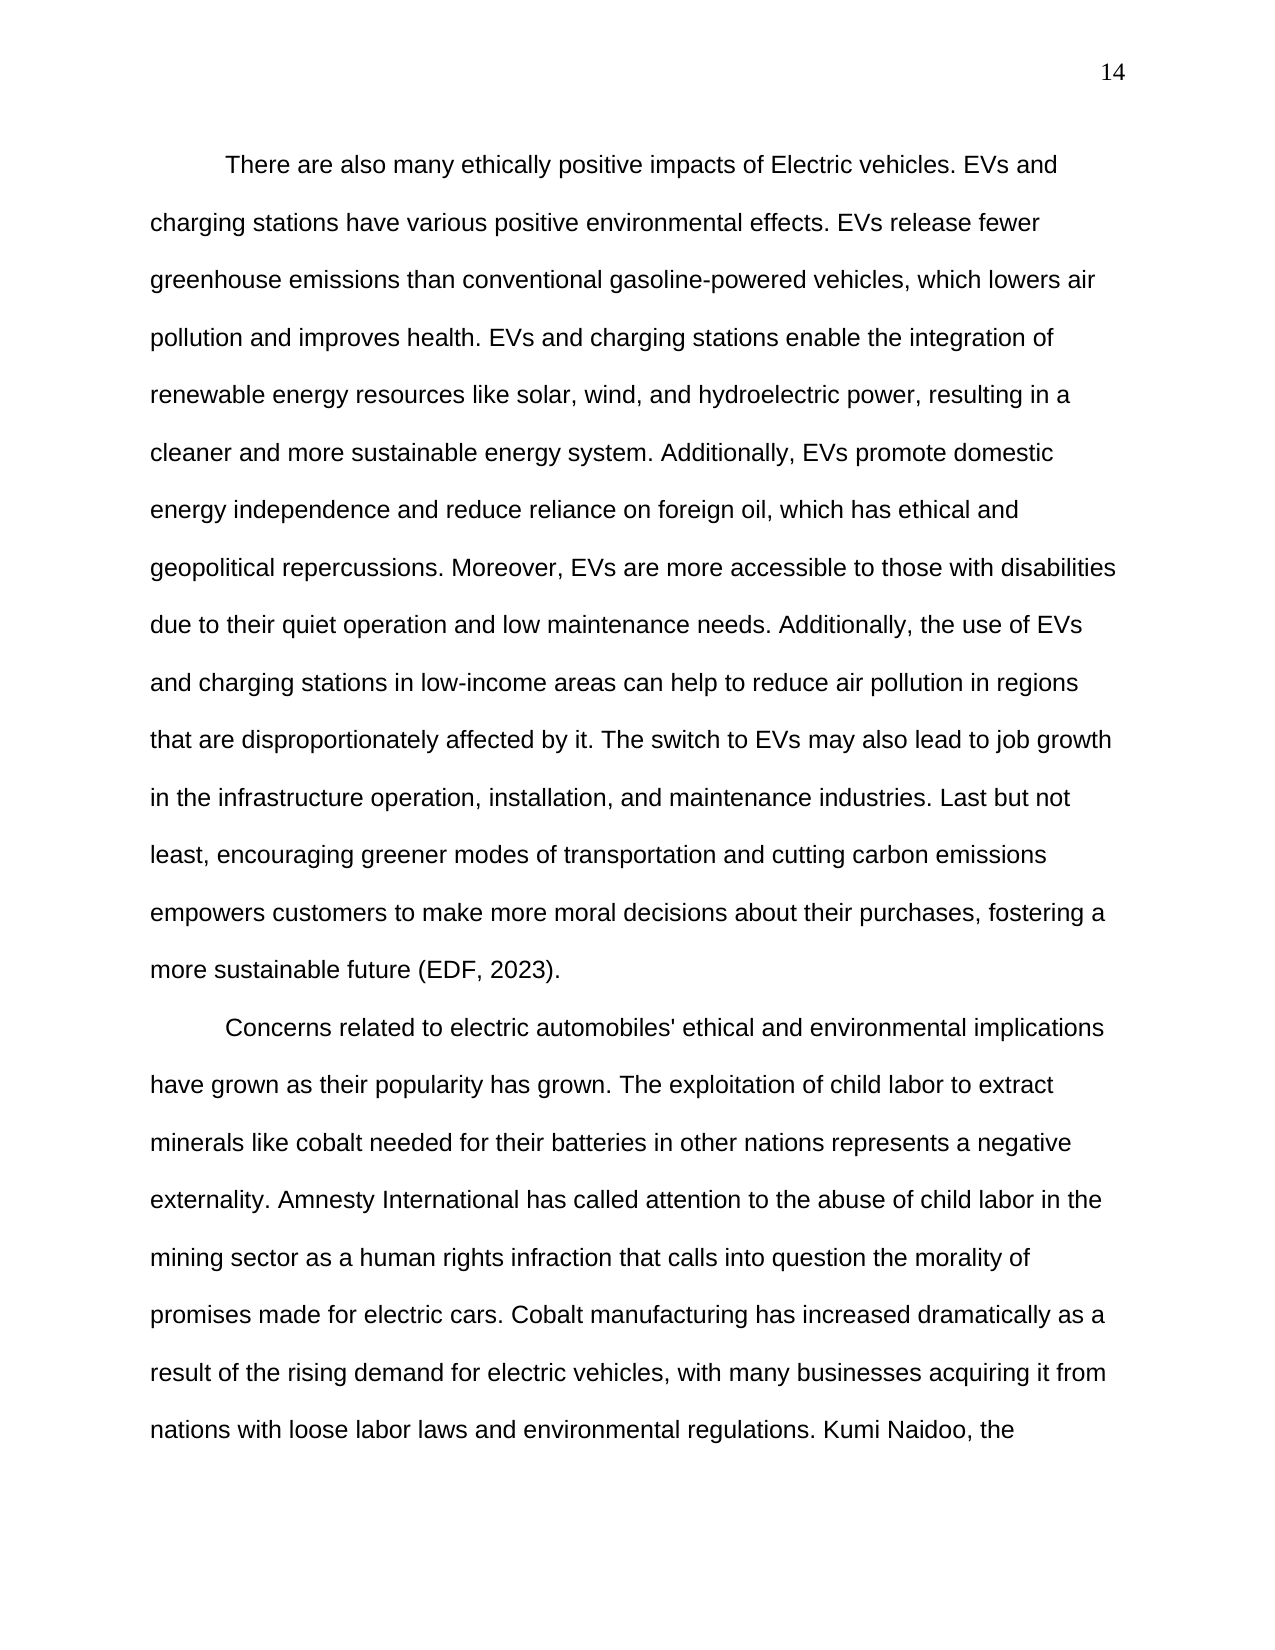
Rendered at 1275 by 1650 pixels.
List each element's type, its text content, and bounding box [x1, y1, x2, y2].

text There are also many ethically positive impacts of Electric vehicles. EVs and charging stations have various positive environmental effects. EVs release fewer greenhouse emissions than conventional gasoline-powered vehicles, which lowers air pollution and improves health. EVs and charging stations enable the integration of renewable energy resources like solar, wind, and hydroelectric power, resulting in a cleaner and more sustainable energy system. Additionally, EVs promote domestic energy independence and reduce reliance on foreign oil, which has ethical and geopolitical repercussions. Moreover, EVs are more accessible to those with disabilities due to their quiet operation and low maintenance needs. Additionally, the use of EVs and charging stations in low-income areas can help to reduce air pollution in regions that are disproportionately affected by it. The switch to EVs may also lead to job growth in the infrastructure operation, installation, and maintenance industries. Last but not least, encouraging greener modes of transportation and cutting carbon emissions empowers customers to make more moral decisions about their purchases, fostering a more sustainable future (EDF, 2023). [150, 150, 1125, 984]
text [150, 1012, 1125, 1444]
